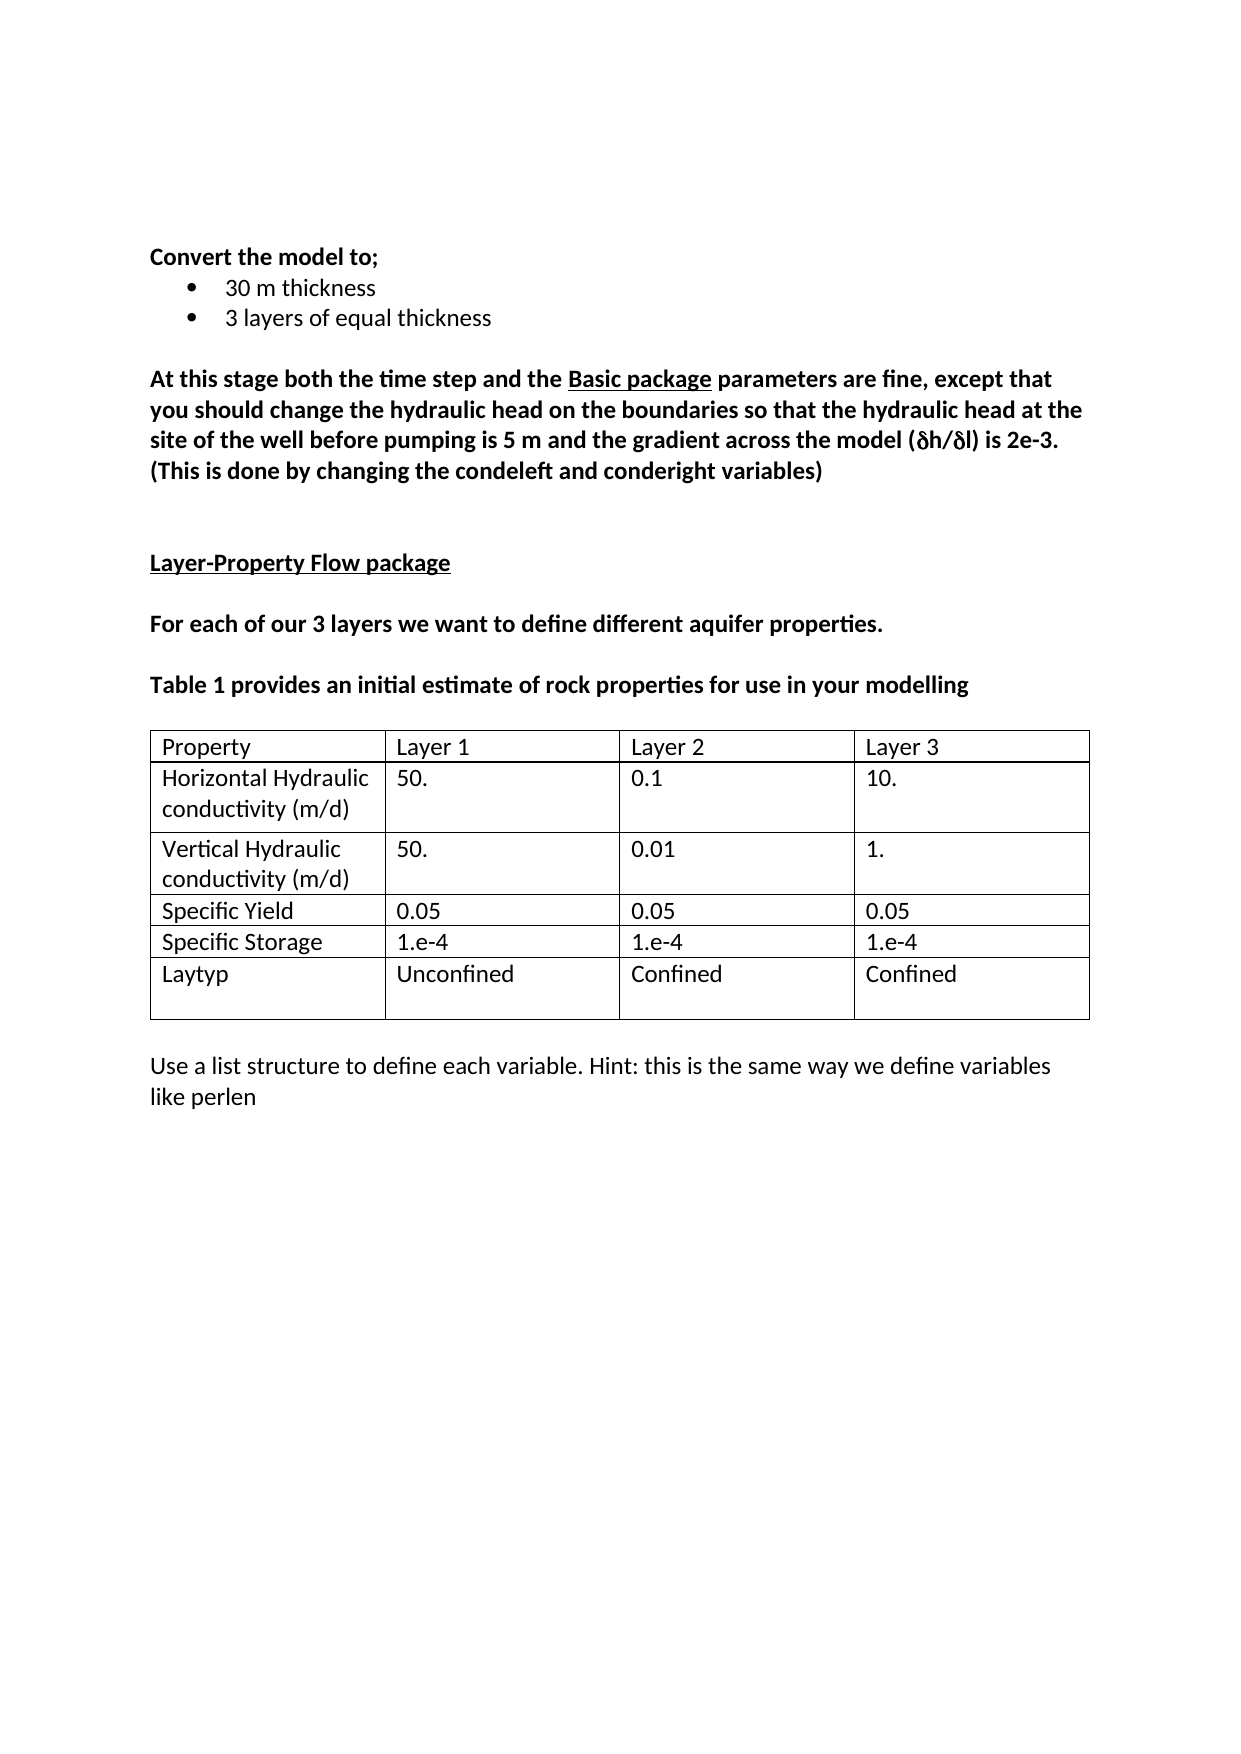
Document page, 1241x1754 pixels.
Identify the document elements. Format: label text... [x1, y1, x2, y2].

table_header Layer 2 [620, 731, 854, 761]
list 30 m thickness [187, 272, 1090, 303]
table_cell 50. [386, 833, 619, 894]
list Layer-Property Flow package [150, 547, 1090, 577]
text Use a list structure to define each variable. Hint: this is the same way we define variables like perlen [150, 1051, 1090, 1112]
list For each of our 3 layers we want to define different aquifer properties. [150, 608, 1090, 638]
table_cell Vertical Hydraulic conductivity (m/d) [151, 833, 385, 894]
table_cell 1.e-4 [386, 926, 619, 957]
text Convert the model to; [150, 242, 1090, 272]
table_header Layer 3 [855, 731, 1089, 761]
table_cell 0.1 [620, 763, 854, 832]
list Table 1 provides an initial estimate of rock properties for use in your modelling [150, 669, 1090, 699]
table_header Property [151, 731, 385, 761]
table_cell Confined [855, 958, 1089, 1019]
table_cell 1. [855, 833, 1089, 894]
table_header Layer 1 [386, 731, 619, 761]
table_cell 10. [855, 763, 1089, 832]
table_cell Specific Yield [151, 895, 385, 925]
table_cell Laytyp [151, 958, 385, 1019]
table_cell 0.01 [620, 833, 854, 894]
table_cell 0.05 [855, 895, 1089, 925]
table_cell Unconfined [386, 958, 619, 1019]
table_cell 0.05 [386, 895, 619, 925]
table_cell 0.05 [620, 895, 854, 925]
table_cell 1.e-4 [855, 926, 1089, 957]
table_cell Specific Storage [151, 926, 385, 957]
table_cell Horizontal Hydraulic conductivity (m/d) [151, 763, 385, 832]
table_cell Confined [620, 958, 854, 1019]
list 3 layers of equal thickness [187, 303, 1090, 333]
table_cell 50. [386, 763, 619, 832]
list At this stage both the time step and the Basic package parameters are fine, except that you should change the hydraulic head on the boundaries so that the hydraulic head at the site of the well before pumping is 5 m and the gradient across the model (h/l) is 2e-3. (This is done by changing the condeleft and conderight variables) [150, 364, 1090, 486]
table_cell 1.e-4 [620, 926, 854, 957]
